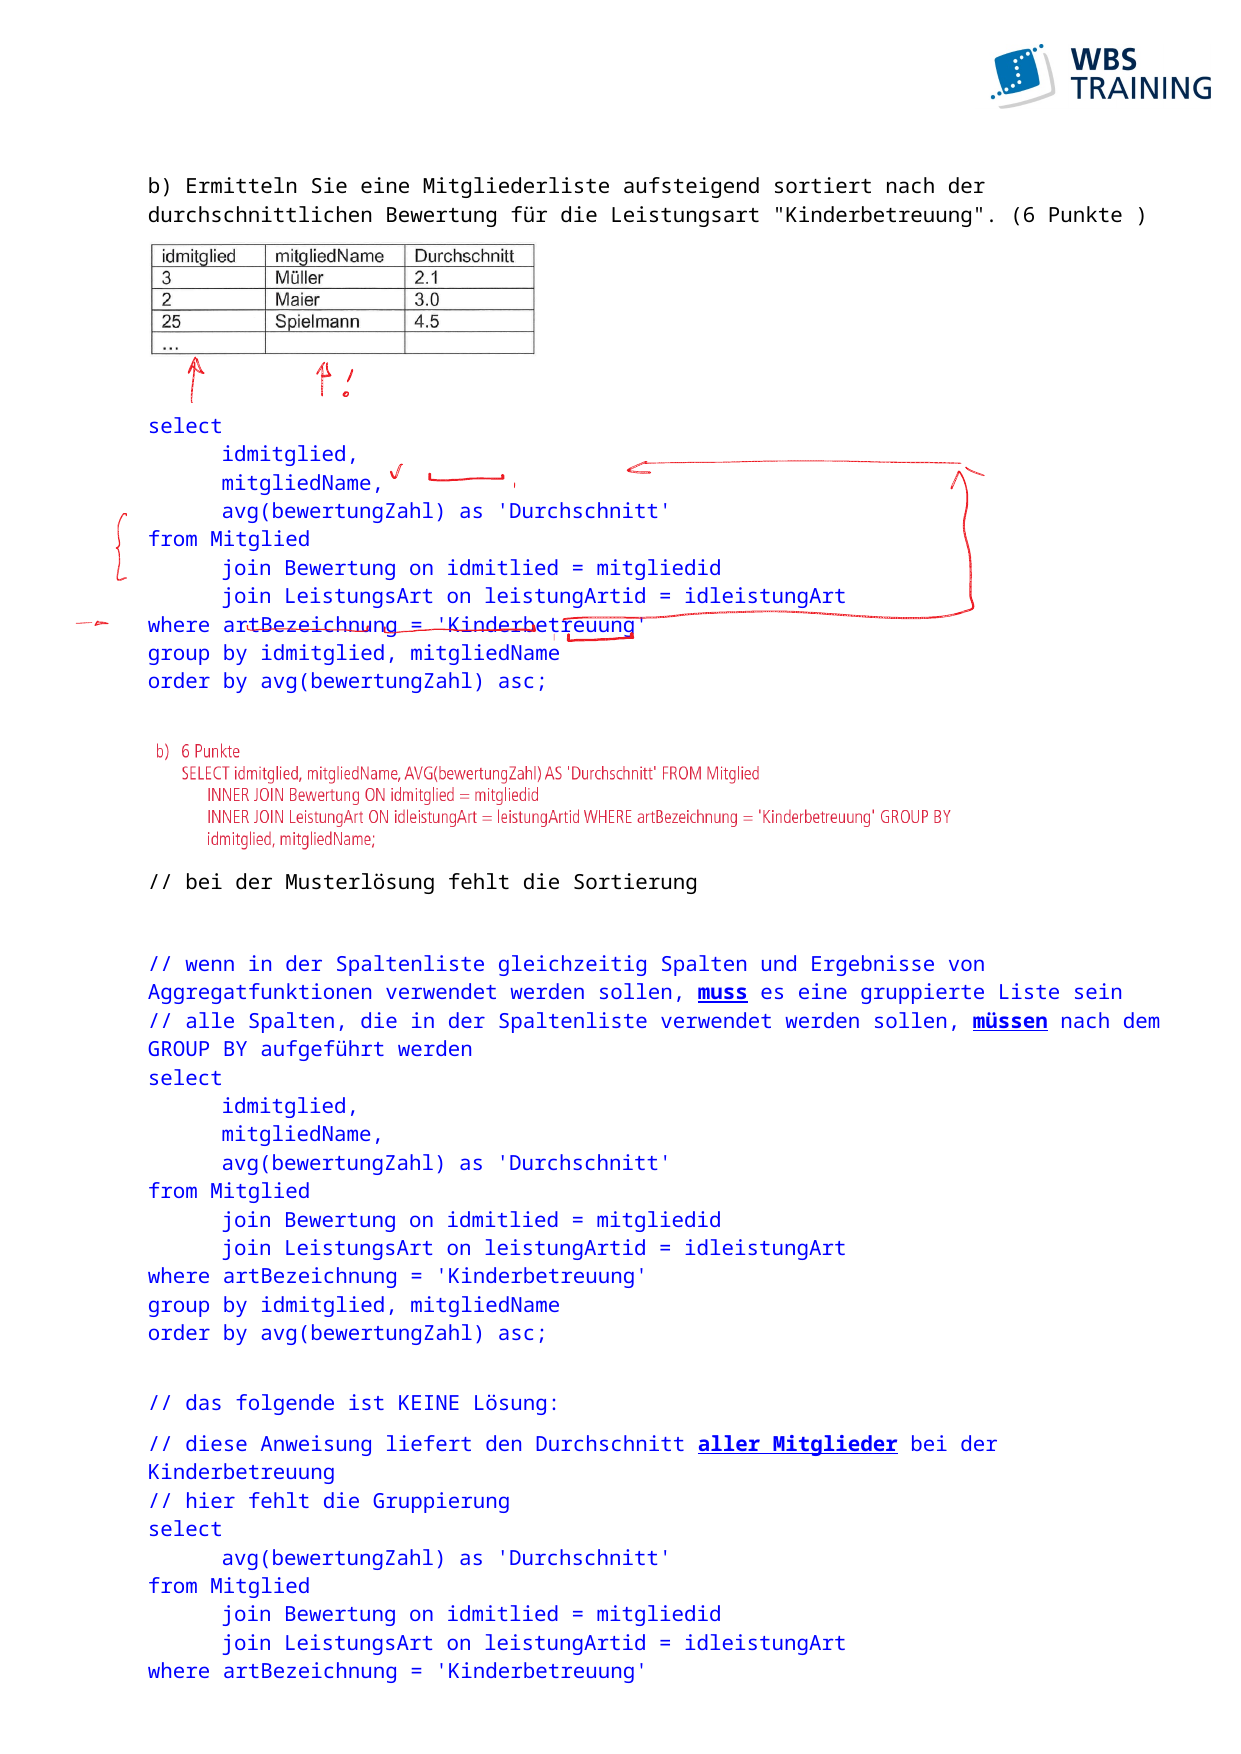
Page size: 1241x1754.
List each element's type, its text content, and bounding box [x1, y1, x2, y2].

text b) Ermitteln Sie eine Mitgliederliste aufsteigend sortiert nach der durchschnittlichen Bewertung für die Leistungsart "Kinderbetreuung". (6 Punkte ) [148, 172, 1181, 228]
text // wenn in der Spaltenliste gleichzeitig Spalten und Ergebnisse von Aggregatfunktionen verwendet werden sollen, muss es eine gruppierte Liste sein // alle Spalten, die in der Spaltenliste verwendet werden sollen, müssen nach dem GROUP BY aufgeführt werden select idmitglied, mitgliedName, avg(bewertungZahl) as 'Durchschnitt' from Mitglied join Bewertung on idmitlied = mitgliedid join LeistungsArt on leistungArtid = idleistungArt where artBezeichnung = 'Kinderbetreuung' group by idmitglied, mitgliedName order by avg(bewertungZahl) asc; [148, 949, 1181, 1375]
text // das folgende ist KEINE Lösung: [148, 1388, 1181, 1416]
picture [974, 44, 1211, 109]
text // bei der Musterlösung fehlt die Sortierung [148, 867, 1181, 895]
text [148, 1429, 1181, 1685]
picture [147, 736, 959, 855]
picture [147, 241, 539, 358]
text select idmitglied, mitgliedName, avg(bewertungZahl) as 'Durchschnitt' from Mitglied join Bewertung on idmitlied = mitgliedid join LeistungsArt on leistungArtid = idleistungArt where artBezeichnung = 'Kinderbetreuung' group by idmitglied, mitgliedName order by avg(bewertungZahl) asc; [148, 411, 1181, 723]
